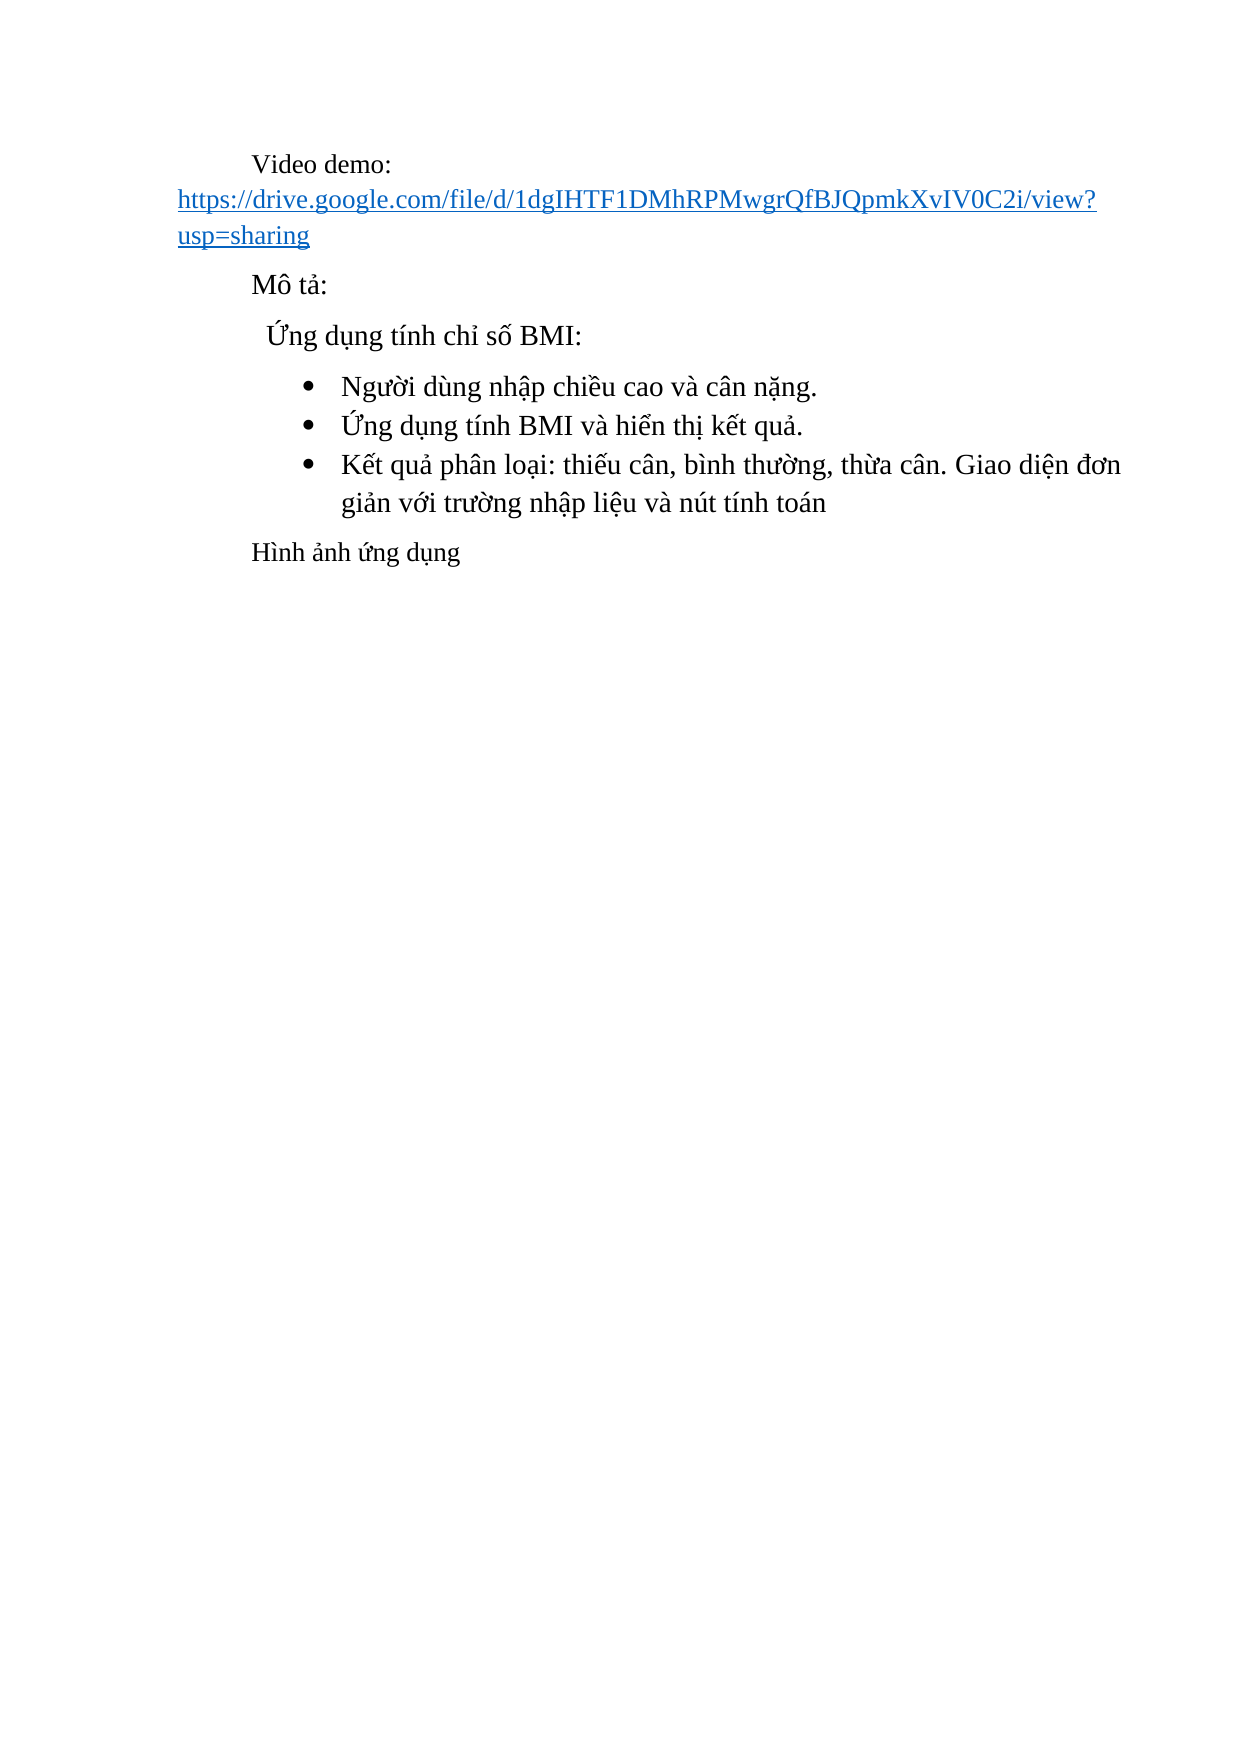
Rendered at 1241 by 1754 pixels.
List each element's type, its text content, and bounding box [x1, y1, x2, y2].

list Người dùng nhập chiều cao và cân nặng. [303, 369, 1122, 403]
text Video demo: https://drive.google.com/file/d/1dgIHTF1DMhRPMwgrQfBJQpmkXvIV0C2i/view?usp=sharing [177, 148, 1122, 250]
text Hình ảnh ứng dụng [177, 536, 1122, 568]
text Ứng dụng tính chỉ số BMI: [266, 318, 1122, 352]
text Mô tả: [251, 267, 1122, 301]
list Ứng dụng tính BMI và hiển thị kết quả. [303, 408, 1122, 442]
list Kết quả phân loại: thiếu cân, bình thường, thừa cân. Giao diện đơn giản với trường nhập liệu và nút tính toán [303, 447, 1122, 519]
